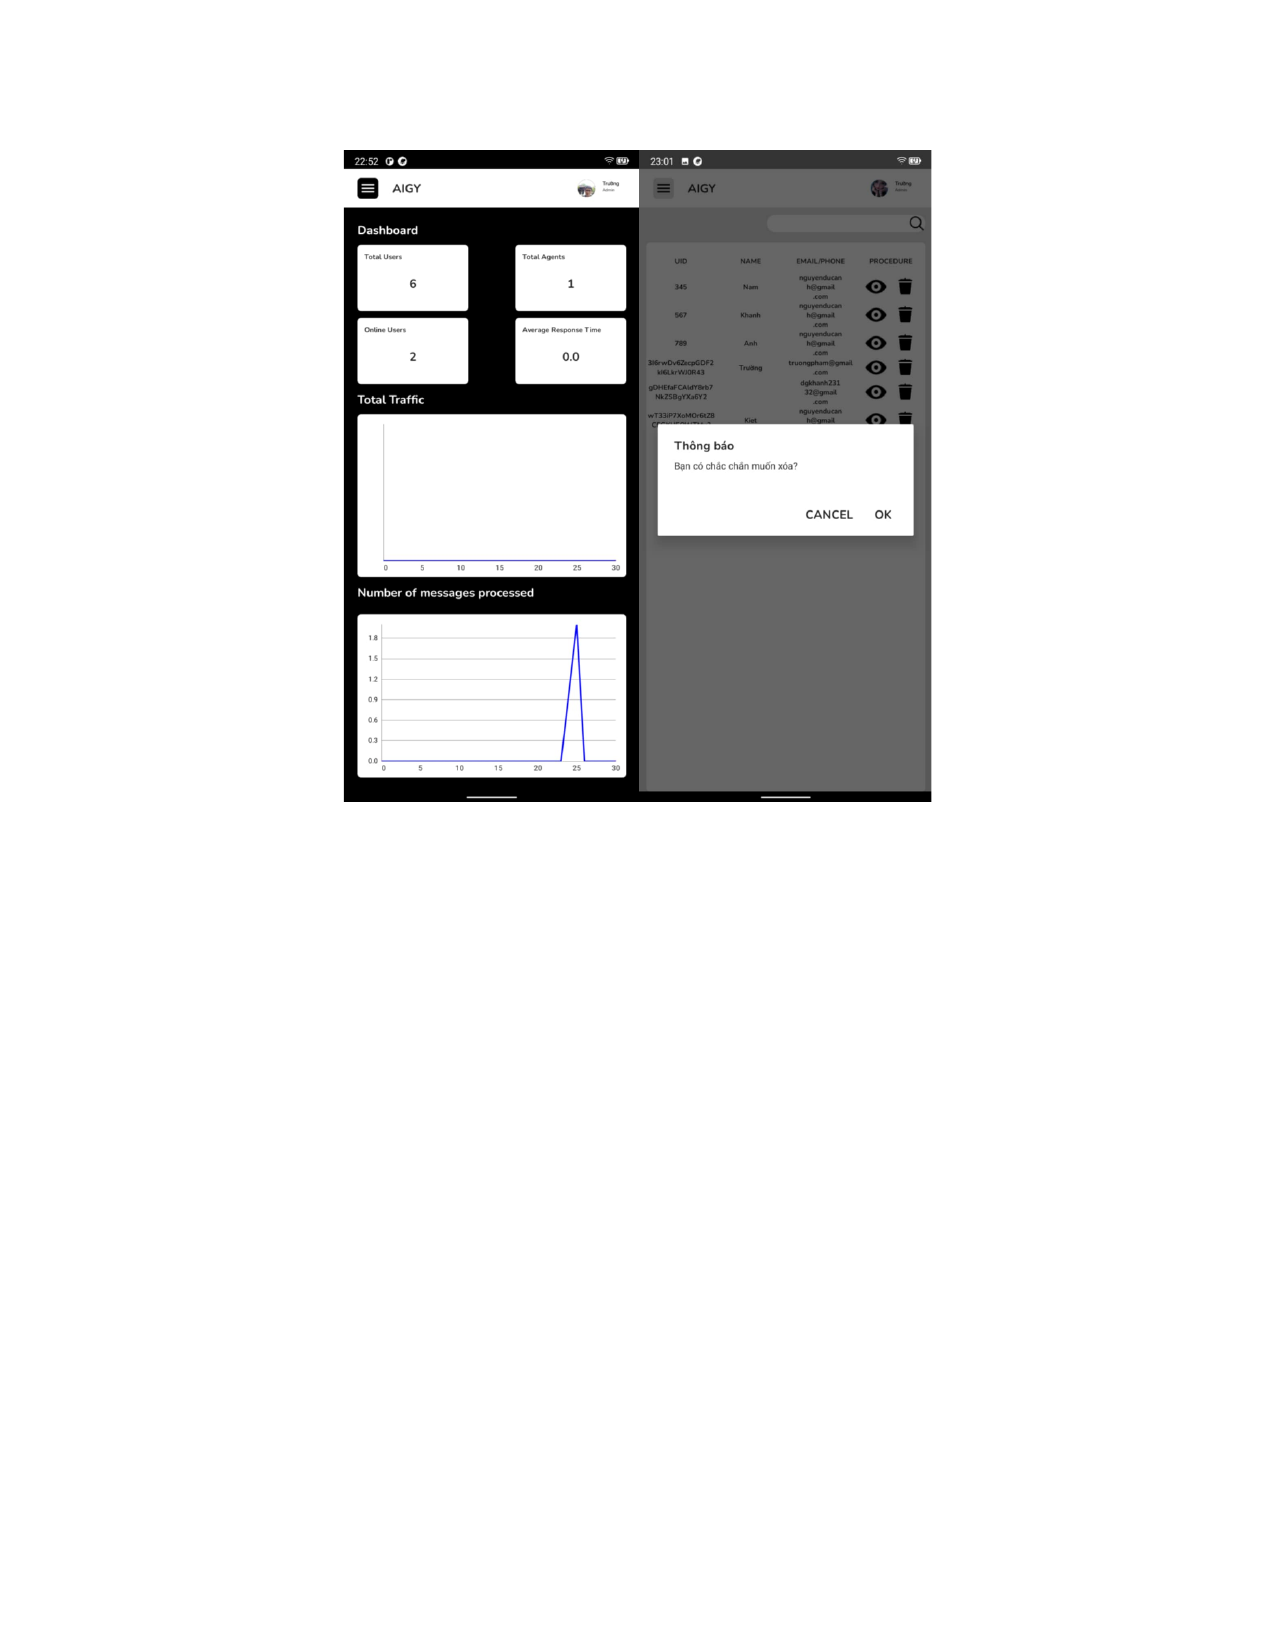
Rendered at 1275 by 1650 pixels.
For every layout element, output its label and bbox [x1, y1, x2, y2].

picture [343, 150, 932, 802]
